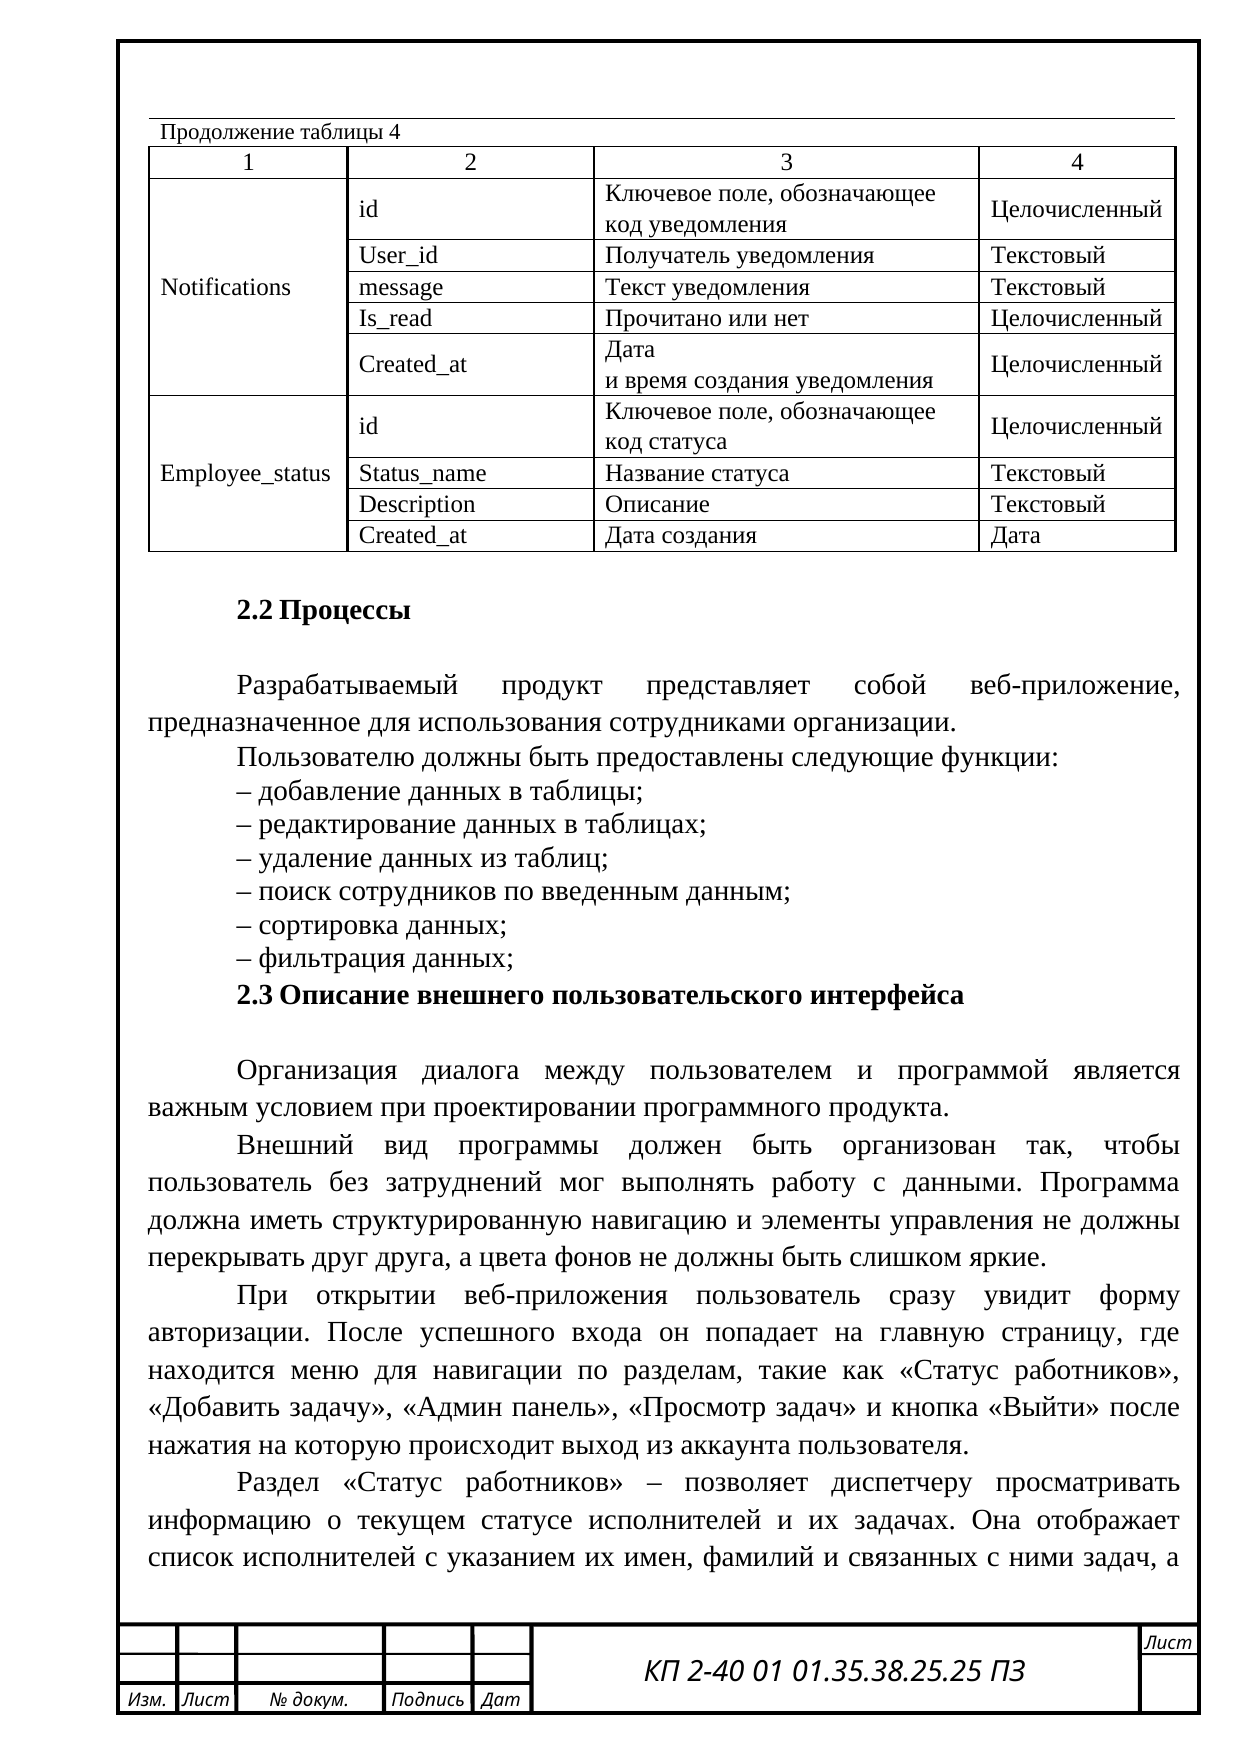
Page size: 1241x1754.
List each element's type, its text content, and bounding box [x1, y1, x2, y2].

table_cell Прочитано или нет [595, 303, 978, 333]
table_cell Employee_status [150, 396, 346, 551]
table_cell Целочисленный [980, 303, 1174, 333]
table_cell Текстовый [980, 272, 1174, 302]
table_cell Дата [980, 521, 1174, 551]
list – сортировка данных; [148, 907, 1181, 941]
text 2.2 Процессы [148, 589, 1181, 627]
list – редактирование данных в таблицах; [148, 806, 1181, 840]
text Разрабатываемый продукт представляет собой веб-приложение, предназначенное для использования сотрудниками организации. [148, 664, 1181, 739]
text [148, 1462, 1181, 1574]
table_cell Целочисленный [980, 334, 1174, 395]
table_cell Целочисленный [980, 396, 1174, 457]
table_cell Is_read [349, 303, 593, 333]
table_cell User_id [349, 240, 593, 271]
list – удаление данных из таблиц; [148, 840, 1181, 873]
table_cell Название статуса [595, 458, 978, 488]
table_cell Текстовый [980, 458, 1174, 488]
table_cell Ключевое поле, обозначающее код уведомления [595, 179, 978, 239]
list – поиск сотрудников по введенным данным; [148, 873, 1181, 907]
table_cell Текстовый [980, 489, 1174, 519]
table_cell 2 [349, 147, 593, 177]
list – фильтрация данных; [148, 941, 1181, 974]
list – добавление данных в таблицы; [148, 773, 1181, 806]
table_cell id [349, 179, 593, 239]
table_cell Дата создания [595, 521, 978, 551]
table_cell message [349, 272, 593, 302]
table_cell Дата и время создания уведомления [595, 334, 978, 395]
table_cell 1 [150, 147, 346, 177]
table_cell Текст уведомления [595, 272, 978, 302]
table_cell Ключевое поле, обозначающее код статуса [595, 396, 978, 457]
table_cell 3 [595, 147, 978, 177]
table_cell id [349, 396, 593, 457]
table_cell 4 [980, 147, 1174, 177]
text 2.3 Описание внешнего пользовательского интерфейса [148, 974, 1181, 1012]
text При открытии веб-приложения пользователь сразу увидит форму авторизации. После успешного входа он попадает на главную страницу, где находится меню для навигации по разделам, такие как «Статус работников», «Добавить задачу», «Админ панель», «Просмотр задач» и кнопка «Выйти» после нажатия на которую происходит выход из аккаунта пользователя. [148, 1274, 1181, 1462]
text Пользователю должны быть предоставлены следующие функции: [148, 739, 1181, 773]
table_cell Текстовый [980, 240, 1174, 271]
table_cell Целочисленный [980, 179, 1174, 239]
table_cell Created_at [349, 334, 593, 395]
table_cell Description [349, 489, 593, 519]
table_cell Получатель уведомления [595, 240, 978, 271]
text Внешний вид программы должен быть организован так, чтобы пользователь без затруднений мог выполнять работу с данными. Программа должна иметь структурированную навигацию и элементы управления не должны перекрывать друг друга, а цвета фонов не должны быть слишком яркие. [148, 1124, 1181, 1274]
text Организация диалога между пользователем и программой является важным условием при проектировании программного продукта. [148, 1049, 1181, 1124]
table_cell Описание [595, 489, 978, 519]
table_cell Продолжение таблицы 4 [149, 119, 1175, 146]
table_cell Status_name [349, 458, 593, 488]
table_cell Notifications [150, 179, 346, 395]
table_cell Created_at [349, 521, 593, 551]
